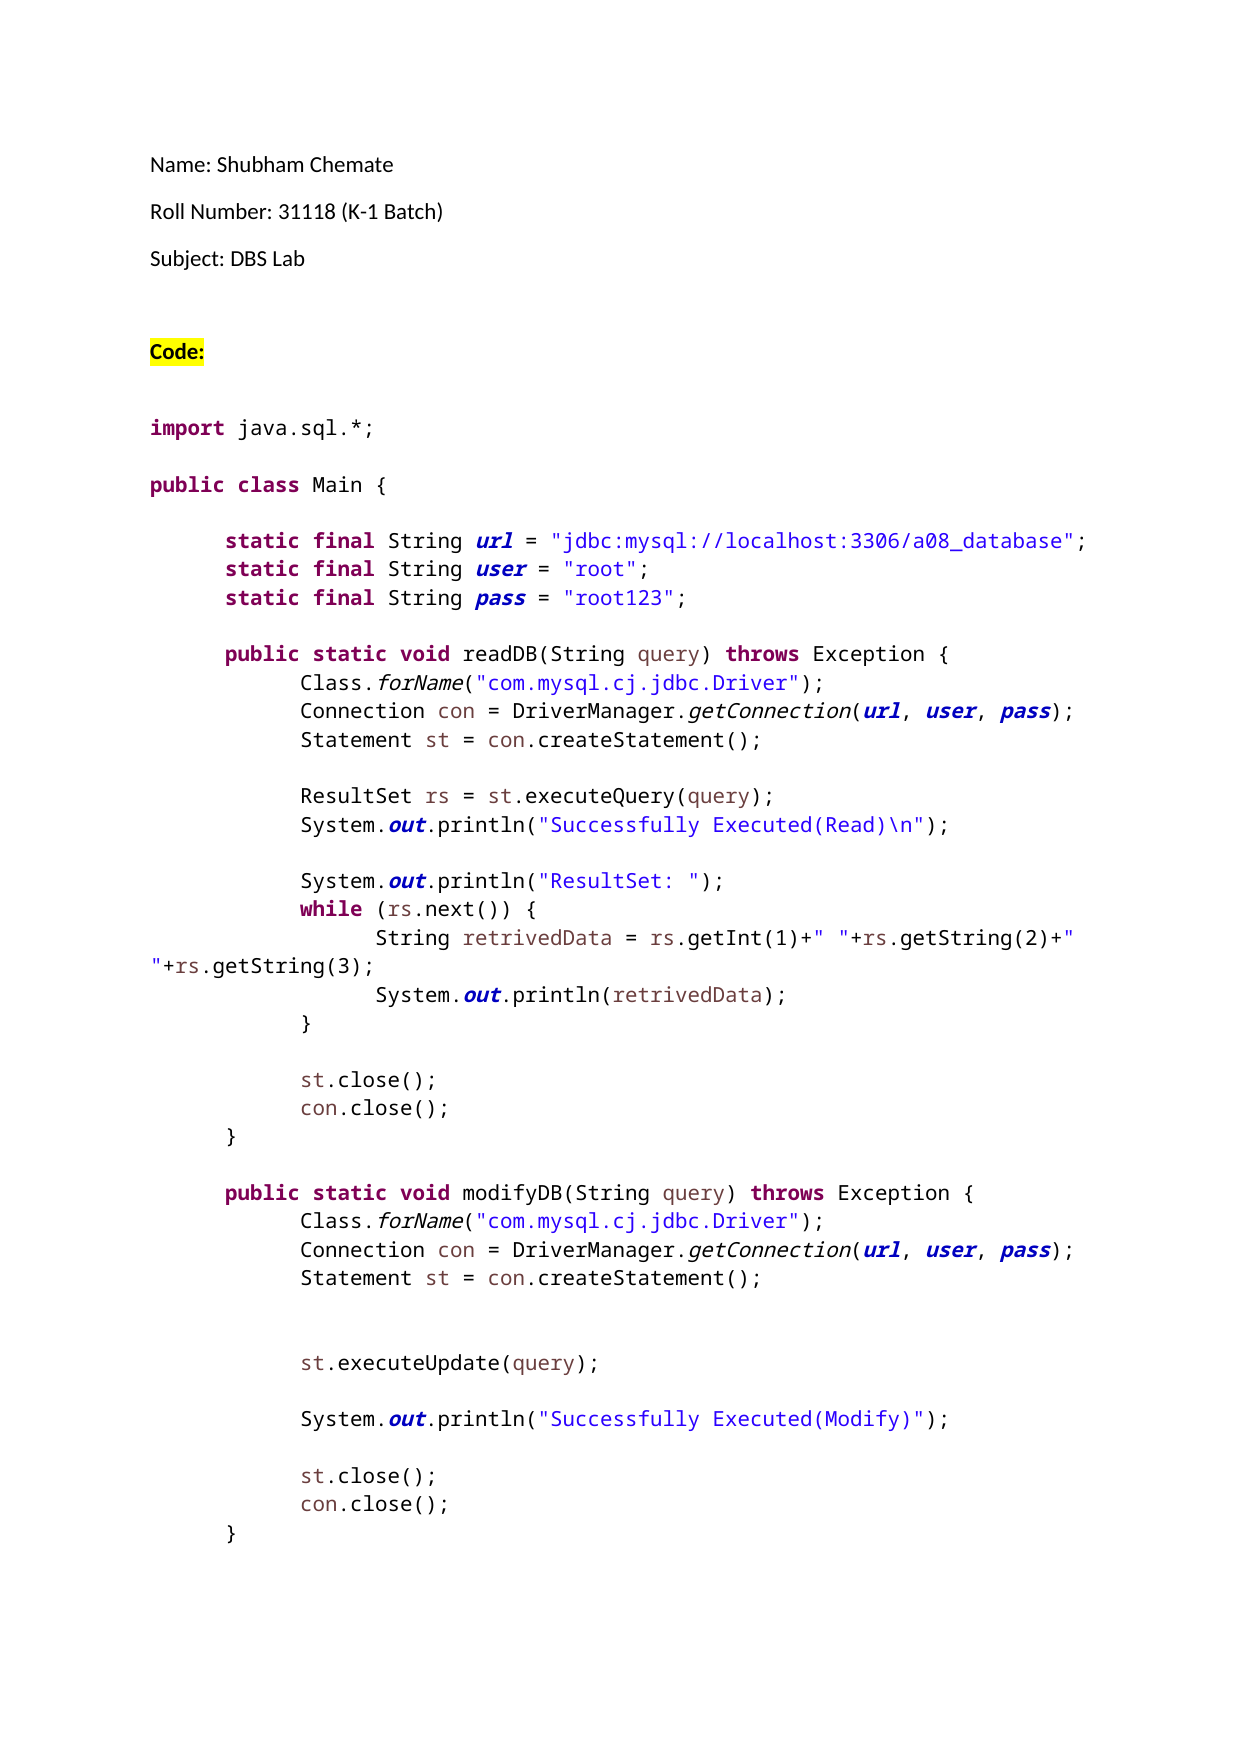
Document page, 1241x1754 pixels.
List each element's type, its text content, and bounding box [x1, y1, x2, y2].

text Name: Shubham Chemate [150, 150, 1090, 178]
text } [150, 1008, 1090, 1037]
text public class Main { [150, 470, 1090, 498]
text } [150, 1122, 1090, 1150]
text System.out.println("Successfully Executed(Read)\n"); [150, 810, 1090, 838]
text System.out.println("Successfully Executed(Modify)"); [150, 1404, 1090, 1433]
text import java.sql.*; [150, 413, 1090, 441]
text String retrivedData = rs.getInt(1)+" "+rs.getString(2)+" "+rs.getString(3); [150, 923, 1090, 980]
text static final String user = "root"; [150, 554, 1090, 583]
text Class.forName("com.mysql.cj.jdbc.Driver"); [150, 1207, 1090, 1235]
text static final String pass = "root123"; [150, 583, 1090, 611]
text public static void readDB(String query) throws Exception { [150, 639, 1090, 668]
text System.out.println(retrivedData); [150, 980, 1090, 1008]
text Roll Number: 31118 (K-1 Batch) [150, 197, 1090, 225]
text ResultSet rs = st.executeQuery(query); [150, 781, 1090, 810]
text static final String url = "jdbc:mysql://localhost:3306/a08_database"; [150, 526, 1090, 554]
text st.executeUpdate(query); [150, 1348, 1090, 1376]
text Class.forName("com.mysql.cj.jdbc.Driver"); [150, 668, 1090, 696]
text Code: [150, 337, 1090, 366]
text public static void modifyDB(String query) throws Exception { [150, 1178, 1090, 1207]
text Subject: DBS Lab [150, 244, 1090, 272]
text while (rs.next()) { [150, 894, 1090, 923]
text Connection con = DriverManager.getConnection(url, user, pass); [150, 696, 1090, 725]
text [150, 1235, 1090, 1263]
text } [150, 1518, 1090, 1546]
text System.out.println("ResultSet: "); [150, 866, 1090, 894]
text st.close(); [150, 1461, 1090, 1489]
text Statement st = con.createStatement(); [150, 1263, 1090, 1292]
text Statement st = con.createStatement(); [150, 725, 1090, 753]
text con.close(); [150, 1489, 1090, 1518]
text con.close(); [150, 1093, 1090, 1122]
text st.close(); [150, 1065, 1090, 1093]
